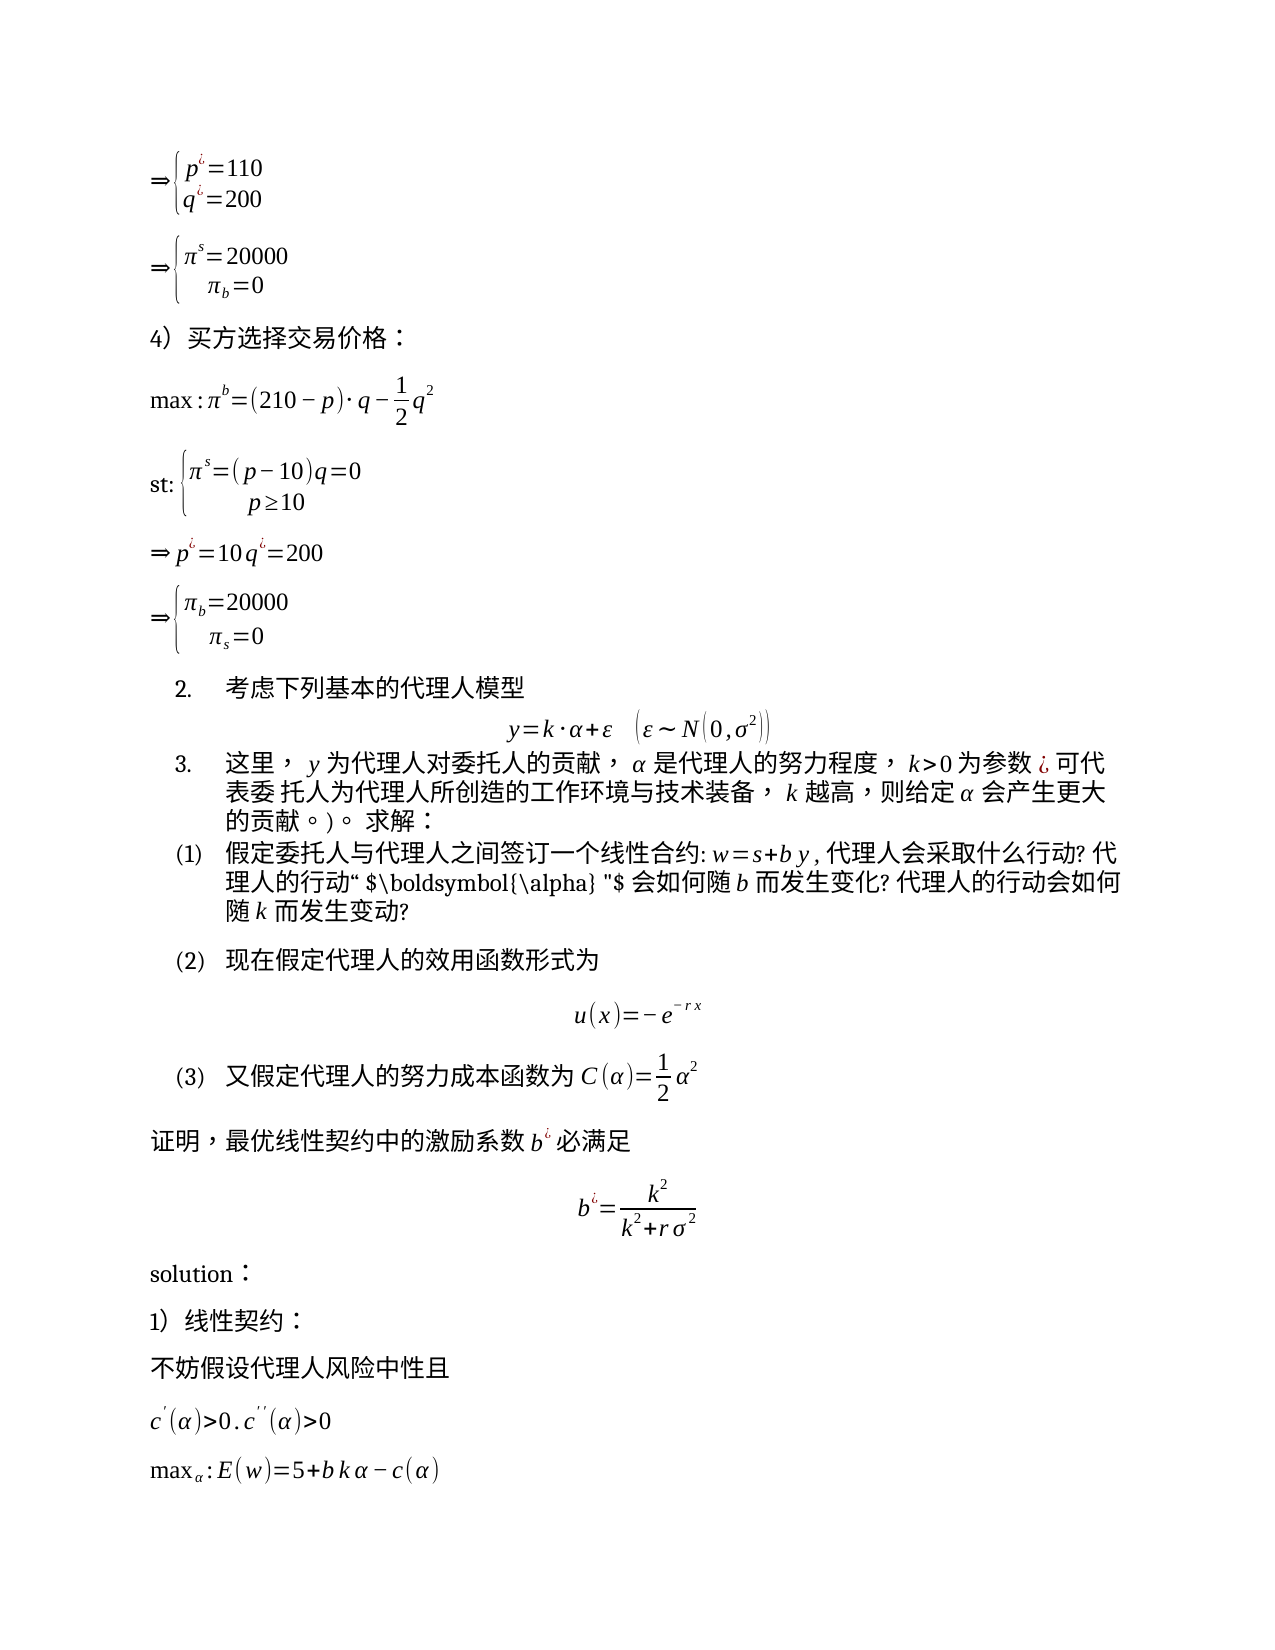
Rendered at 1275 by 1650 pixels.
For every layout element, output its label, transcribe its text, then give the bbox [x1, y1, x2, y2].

list 这里， 为代理人对委托人的贡献， 是代理人的努力程度， 为参数 可代表委 托人为代理人所创造的工作环境与技术装备， 越高，则给定 会产生更大的贡献。)。 求解： [175, 750, 1125, 836]
text st: [150, 450, 1125, 519]
text solution： [150, 1260, 1125, 1289]
list 现在假定代理人的效用函数形式为 [175, 947, 1125, 976]
text 1）线性契约： [150, 1308, 1125, 1337]
text 不妨假设代理人风险中性且 [150, 1355, 1125, 1384]
list 考虑下列基本的代理人模型 [175, 675, 1125, 704]
text 4）买方选择交易价格： [150, 324, 1125, 353]
text 证明，最优线性契约中的激励系数 必满足 [150, 1128, 1125, 1157]
list 假定委托人与代理人之间签订一个线性合约: 代理人会采取什么行动? 代理人的行动“ $\boldsymbol{\alpha} "$ 会如何随 而发生变化? 代理人的行动会如何随 而发生变动? [175, 840, 1125, 926]
list 又假定代理人的努力成本函数为 [175, 1048, 1125, 1107]
